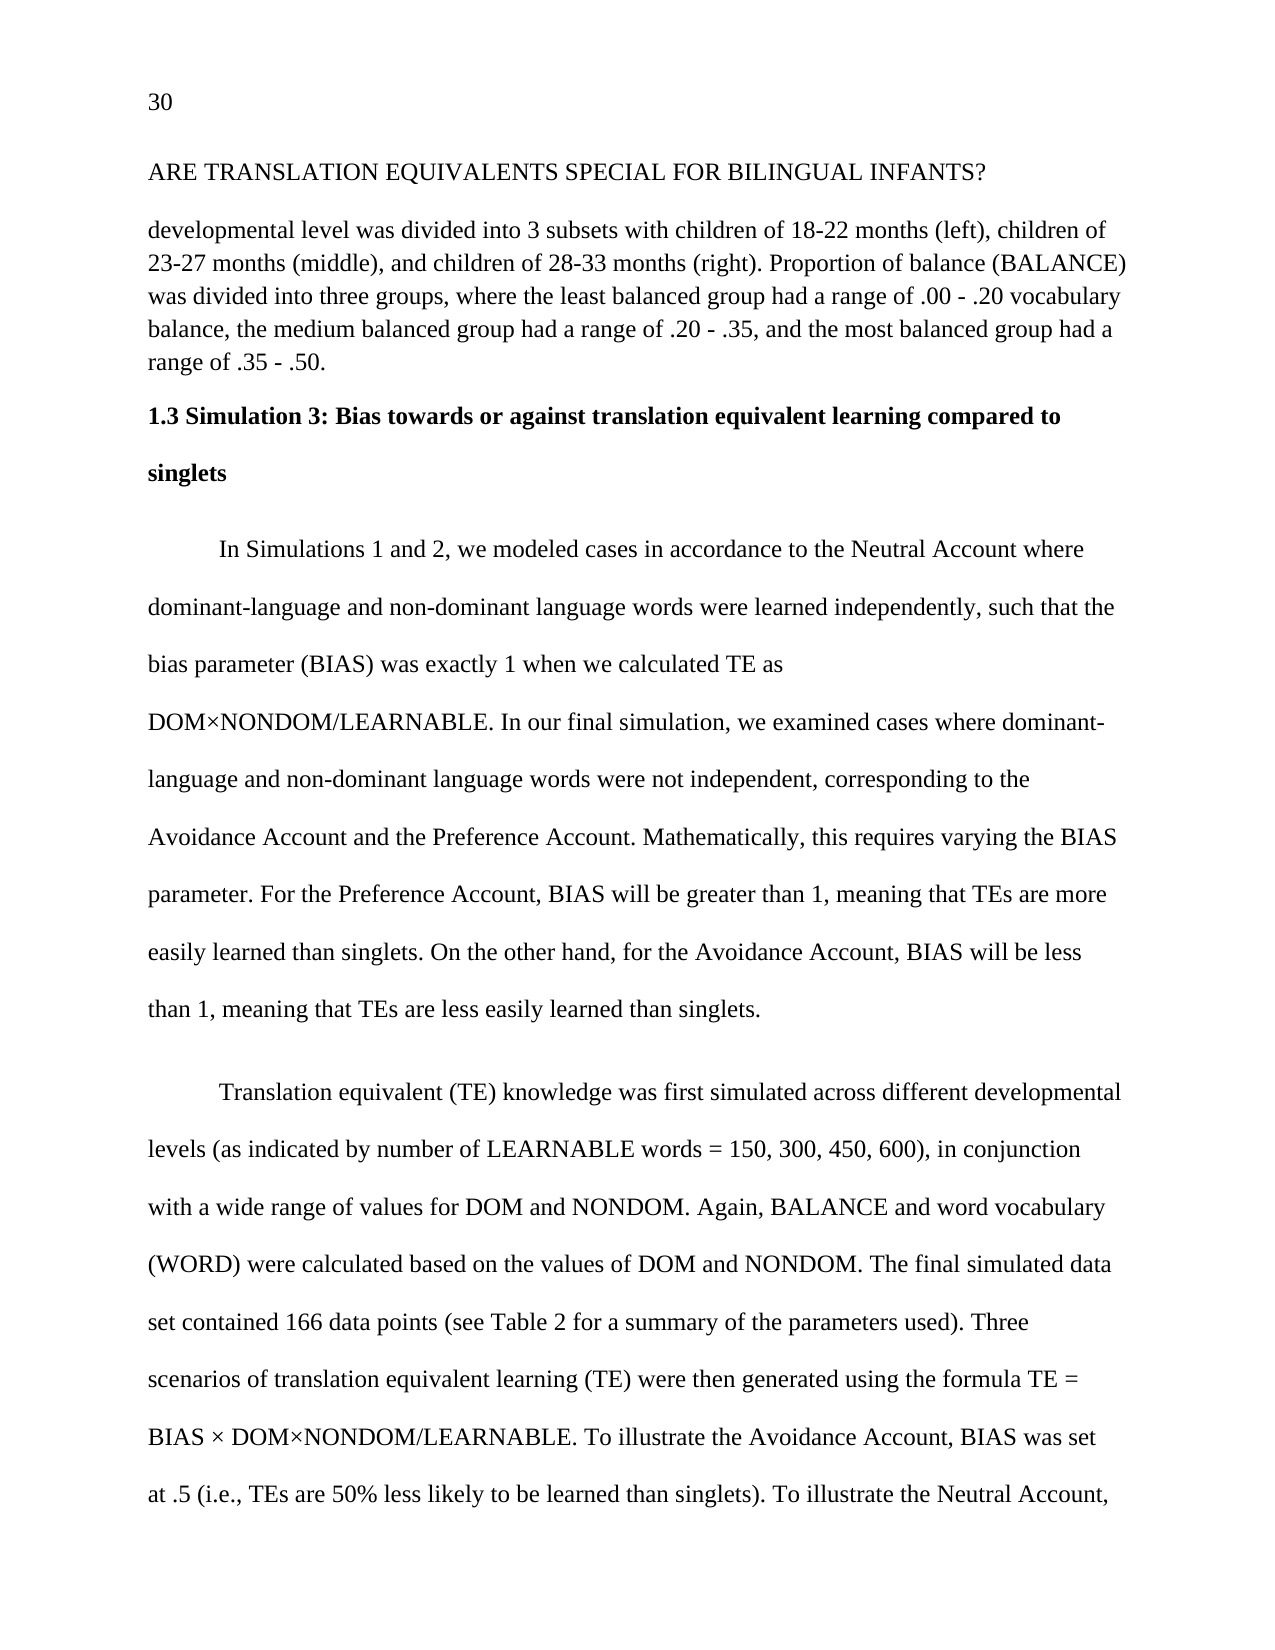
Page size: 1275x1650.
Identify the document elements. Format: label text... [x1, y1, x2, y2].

subtitle 1.3 Simulation 3: Bias towards or against translation equivalent learning compared to singlets [148, 401, 1127, 487]
text In Simulations 1 and 2, we modeled cases in accordance to the Neutral Account where dominant-language and non-dominant language words were learned independently, such that the bias parameter (BIAS) was exactly 1 when we calculated TE as DOM×NONDOM/LEARNABLE. In our final simulation, we examined cases where dominant-language and non-dominant language words were not independent, corresponding to the Avoidance Account and the Preference Account. Mathematically, this requires varying the BIAS parameter. For the Preference Account, BIAS will be greater than 1, meaning that TEs are more easily learned than singlets. On the other hand, for the Avoidance Account, BIAS will be less than 1, meaning that TEs are less easily learned than singlets. [148, 534, 1127, 1023]
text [148, 1077, 1127, 1508]
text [148, 215, 1127, 376]
